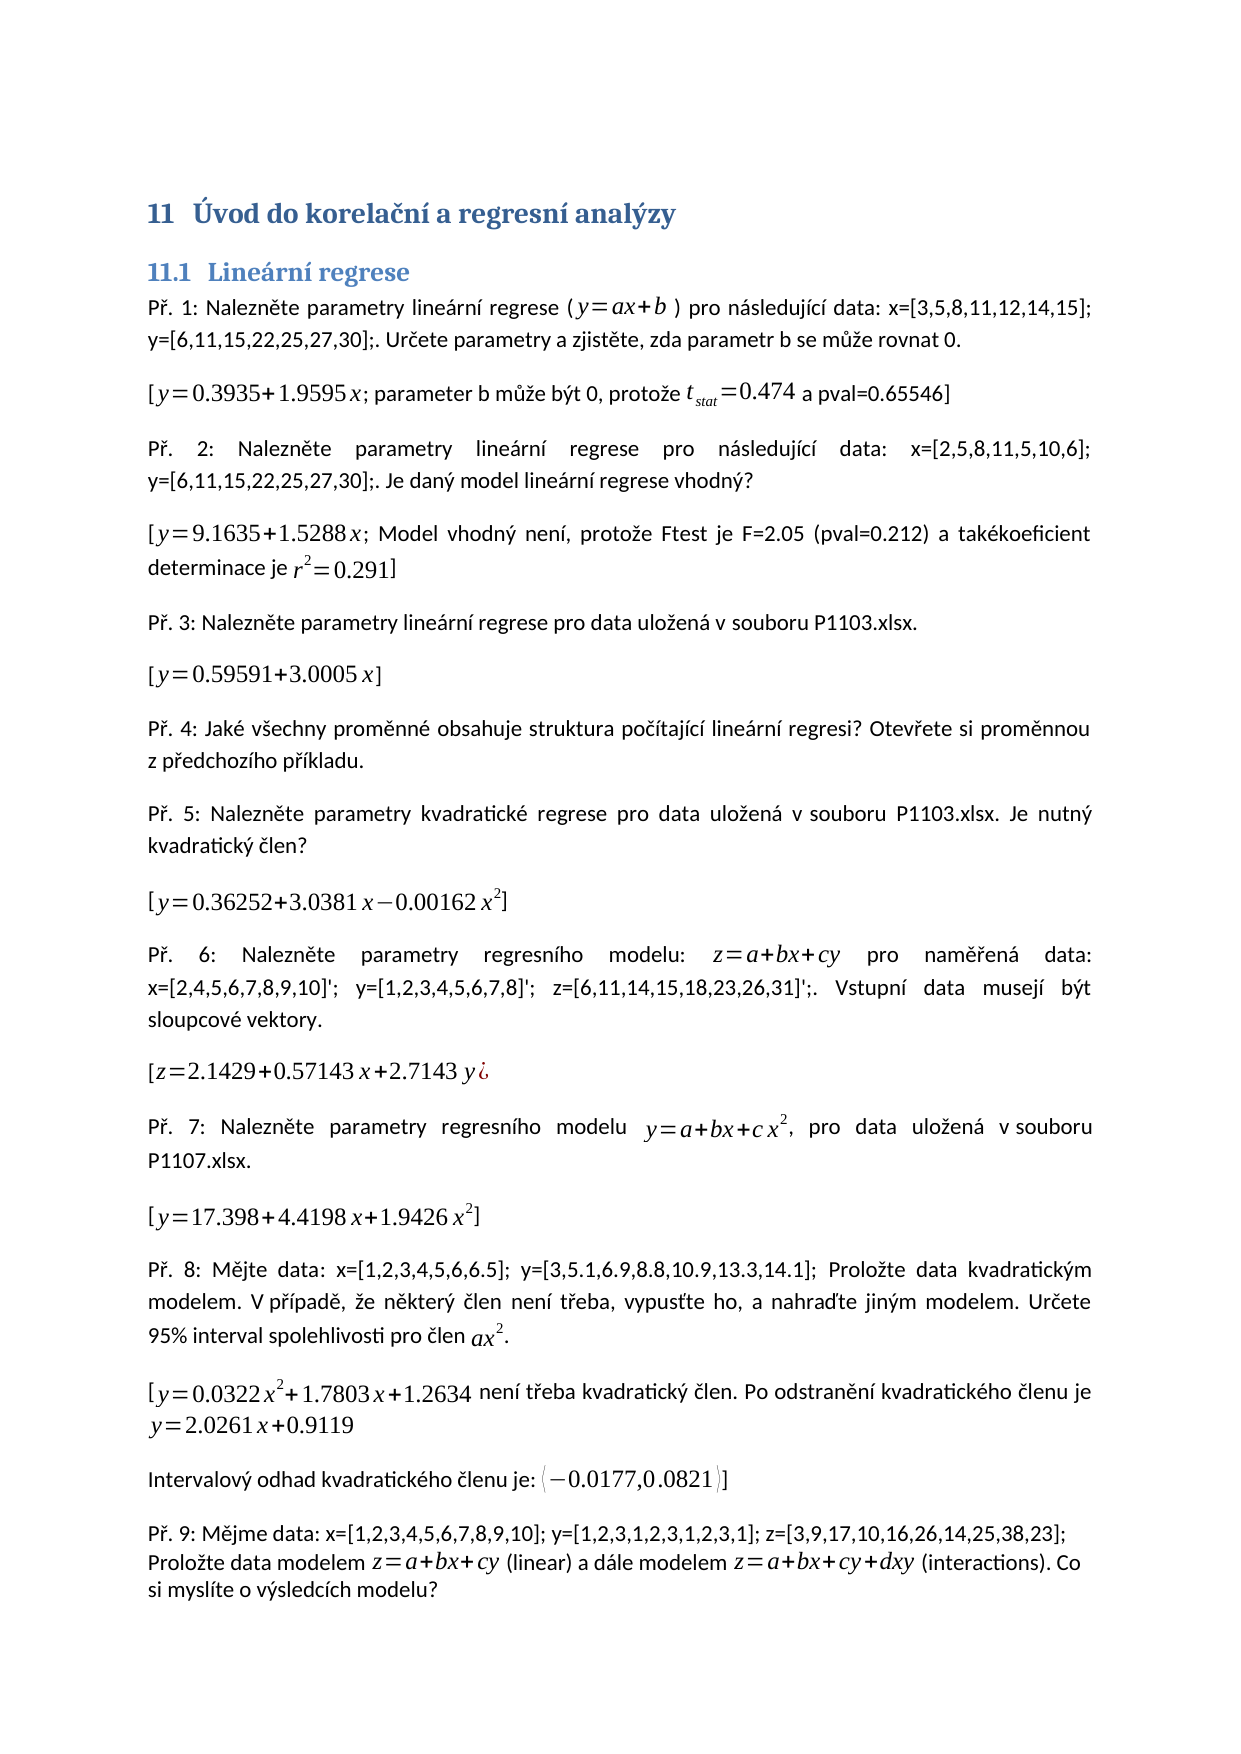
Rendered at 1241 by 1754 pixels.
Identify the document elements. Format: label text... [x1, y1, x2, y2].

text Př. 4: Jaké všechny proměnné obsahuje struktura počítající lineární regresi? Otevřete si proměnnou z předchozího příkladu. [148, 714, 1093, 774]
text Př. 2: Nalezněte parametry lineární regrese pro následující data: x=[2,5,8,11,5,10,6]; y=[6,11,15,22,25,27,30];. Je daný model lineární regrese vhodný? [148, 434, 1093, 494]
subtitle Úvod do korelační a regresní analýzy [148, 198, 1093, 231]
text [ není třeba kvadratický člen. Po odstranění kvadratického členu je [148, 1376, 1093, 1439]
text Př. 1: Nalezněte parametry lineární regrese ( ) pro následující data: x=[3,5,8,11,12,14,15]; y=[6,11,15,22,25,27,30];. Určete parametry a zjistěte, zda parametr b se může rovnat 0. [148, 293, 1093, 353]
text [ [148, 1058, 1093, 1086]
text Př. 7: Nalezněte parametry regresního modelu , pro data uložená v souboru P1107.xlsx. [148, 1111, 1093, 1174]
text [; Model vhodný není, protože Ftest je F=2.05 (pval=0.212) a takékoeficient determinace je ] [148, 519, 1093, 583]
subtitle Lineární regrese [148, 257, 1093, 288]
text [] [148, 661, 1093, 689]
text Př. 5: Nalezněte parametry kvadratické regrese pro data uložená v souboru P1103.xlsx. Je nutný kvadratický člen? [148, 799, 1093, 859]
text [] [148, 884, 1093, 915]
text [; parameter b může být 0, protože a pval=0.65546] [148, 378, 1093, 409]
text [] [148, 1199, 1093, 1230]
text Př. 3: Nalezněte parametry lineární regrese pro data uložená v souboru P1103.xlsx. [148, 608, 1093, 636]
text Př. 8: Mějte data: x=[1,2,3,4,5,6,6.5]; y=[3,5.1,6.9,8.8,10.9,13.3,14.1]; Proložte data kvadratickým modelem. V případě, že některý člen není třeba, vypusťte ho, a nahraďte jiným modelem. Určete 95% interval spolehlivosti pro člen . [148, 1255, 1093, 1351]
text Př. 9: Mějme data: x=[1,2,3,4,5,6,7,8,9,10]; y=[1,2,3,1,2,3,1,2,3,1]; z=[3,9,17,10,16,26,14,25,38,23]; Proložte data modelem (linear) a dále modelem (interactions). Co si myslíte o výsledcích modelu? [148, 1519, 1093, 1604]
text Př. 6: Nalezněte parametry regresního modelu: pro naměřená data: x=[2,4,5,6,7,8,9,10]'; y=[1,2,3,4,5,6,7,8]'; z=[6,11,14,15,18,23,26,31]';. Vstupní data musejí být sloupcové vektory. [148, 940, 1093, 1033]
text Intervalový odhad kvadratického členu je: ] [148, 1464, 1093, 1494]
